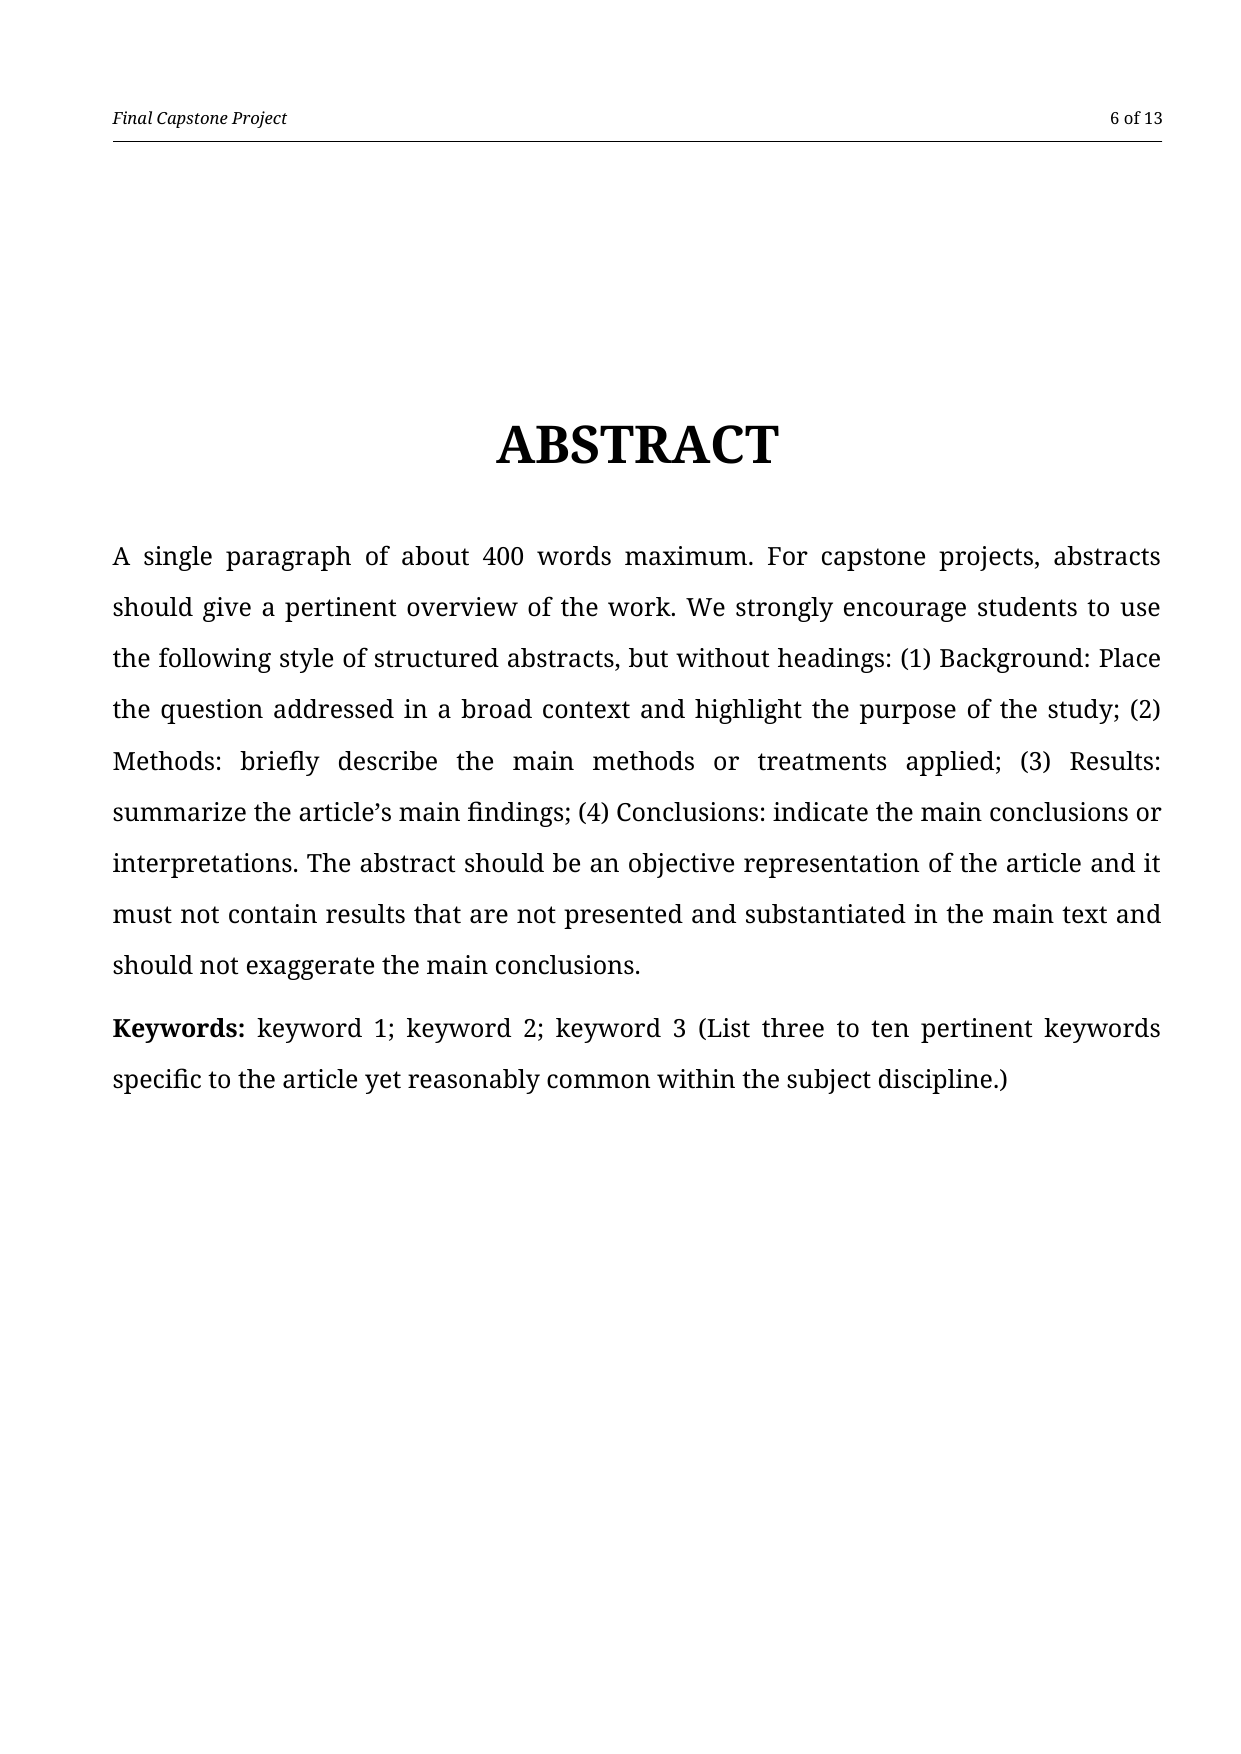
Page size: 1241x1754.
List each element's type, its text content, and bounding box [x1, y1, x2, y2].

text ABSTRACT [112, 408, 1162, 479]
text A single paragraph of about 400 words maximum. For capstone projects, abstracts should give a pertinent overview of the work. We strongly encourage students to use the following style of structured abstracts, but without headings: (1) Background: Place the question addressed in a broad context and highlight the purpose of the study; (2) Methods: briefly describe the main methods or treatments applied; (3) Results: summarize the article’s main findings; (4) Conclusions: indicate the main conclusions or interpretations. The abstract should be an objective representation of the article and it must not contain results that are not presented and substantiated in the main text and should not exaggerate the main conclusions. [112, 539, 1162, 981]
text Keywords: keyword 1; keyword 2; keyword 3 (List three to ten pertinent keywords specific to the article yet reasonably common within the subject discipline.) [112, 1011, 1162, 1096]
